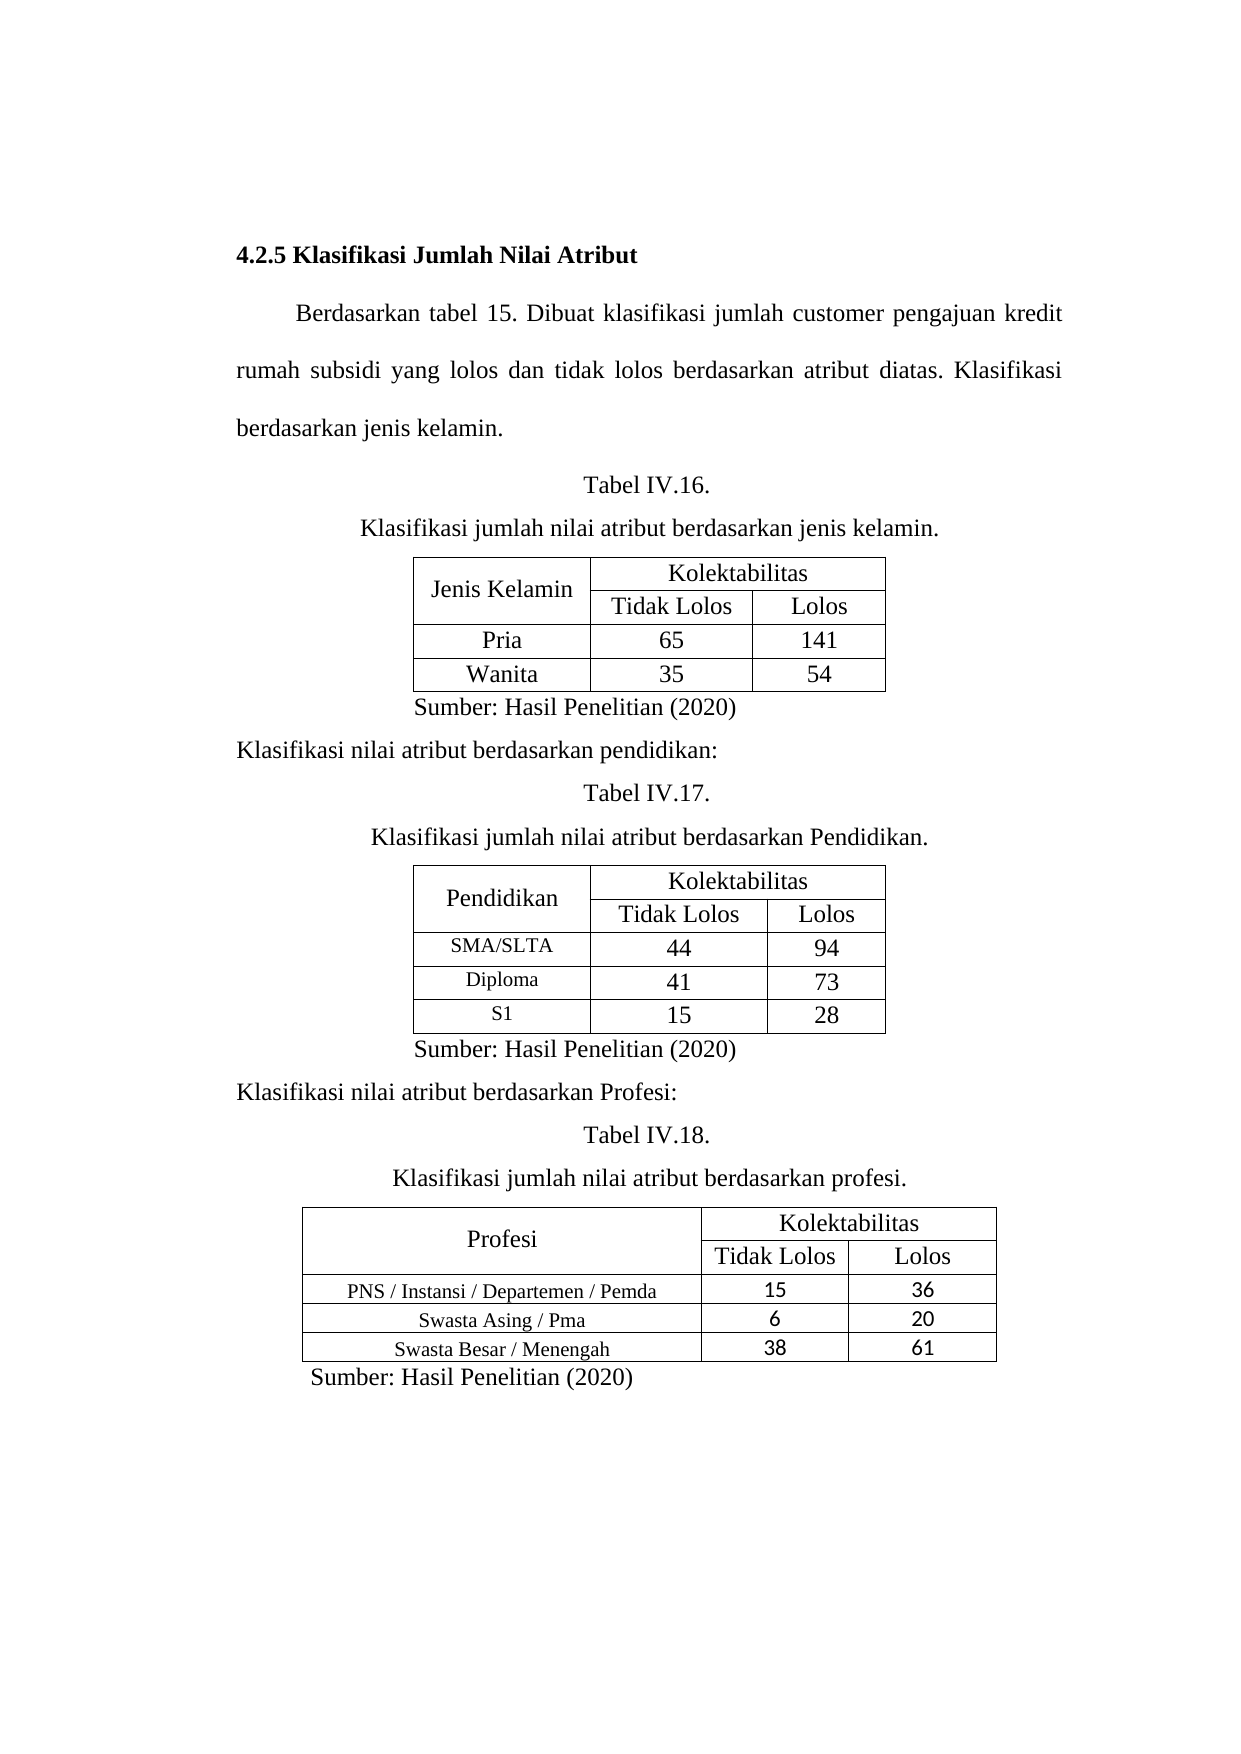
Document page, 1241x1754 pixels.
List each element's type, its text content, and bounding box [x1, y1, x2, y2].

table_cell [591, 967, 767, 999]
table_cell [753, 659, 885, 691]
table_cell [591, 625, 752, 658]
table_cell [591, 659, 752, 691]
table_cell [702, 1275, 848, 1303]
subtitle 4.2.5 Klasifikasi Jumlah Nilai Atribut [236, 240, 1063, 269]
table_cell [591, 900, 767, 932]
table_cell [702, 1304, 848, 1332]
text Tabel IV.16. Klasifikasi jumlah nilai atribut berdasarkan jenis kelamin. [236, 470, 1063, 542]
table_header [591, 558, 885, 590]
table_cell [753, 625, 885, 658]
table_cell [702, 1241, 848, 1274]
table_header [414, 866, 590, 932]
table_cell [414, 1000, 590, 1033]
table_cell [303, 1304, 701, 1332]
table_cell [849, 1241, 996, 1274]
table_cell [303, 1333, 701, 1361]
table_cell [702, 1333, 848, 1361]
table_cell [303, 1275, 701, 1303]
text Klasifikasi nilai atribut berdasarkan pendidikan: [236, 735, 1063, 764]
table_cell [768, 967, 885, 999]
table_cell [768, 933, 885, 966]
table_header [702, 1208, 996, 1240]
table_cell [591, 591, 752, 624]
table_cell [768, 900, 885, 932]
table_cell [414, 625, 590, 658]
text Sumber: Hasil Penelitian (2020) [236, 692, 1063, 721]
text Berdasarkan tabel 15. Dibuat klasifikasi jumlah customer pengajuan kredit rumah subsidi yang lolos dan tidak lolos berdasarkan atribut diatas. Klasifikasi berdasarkan jenis kelamin. [236, 298, 1063, 442]
text Sumber: Hasil Penelitian (2020) [236, 1362, 1063, 1391]
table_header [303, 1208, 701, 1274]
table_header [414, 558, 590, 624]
text Sumber: Hasil Penelitian (2020) [236, 1034, 1063, 1063]
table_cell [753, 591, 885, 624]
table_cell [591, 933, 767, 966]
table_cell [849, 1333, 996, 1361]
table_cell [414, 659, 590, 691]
text Tabel IV.18. Klasifikasi jumlah nilai atribut berdasarkan profesi. [236, 1120, 1063, 1192]
text Klasifikasi nilai atribut berdasarkan Profesi: [236, 1077, 1063, 1106]
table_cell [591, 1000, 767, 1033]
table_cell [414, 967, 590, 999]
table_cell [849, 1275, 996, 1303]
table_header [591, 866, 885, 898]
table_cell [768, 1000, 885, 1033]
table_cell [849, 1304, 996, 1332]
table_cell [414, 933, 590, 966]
text Tabel IV.17. Klasifikasi jumlah nilai atribut berdasarkan Pendidikan. [236, 778, 1063, 850]
